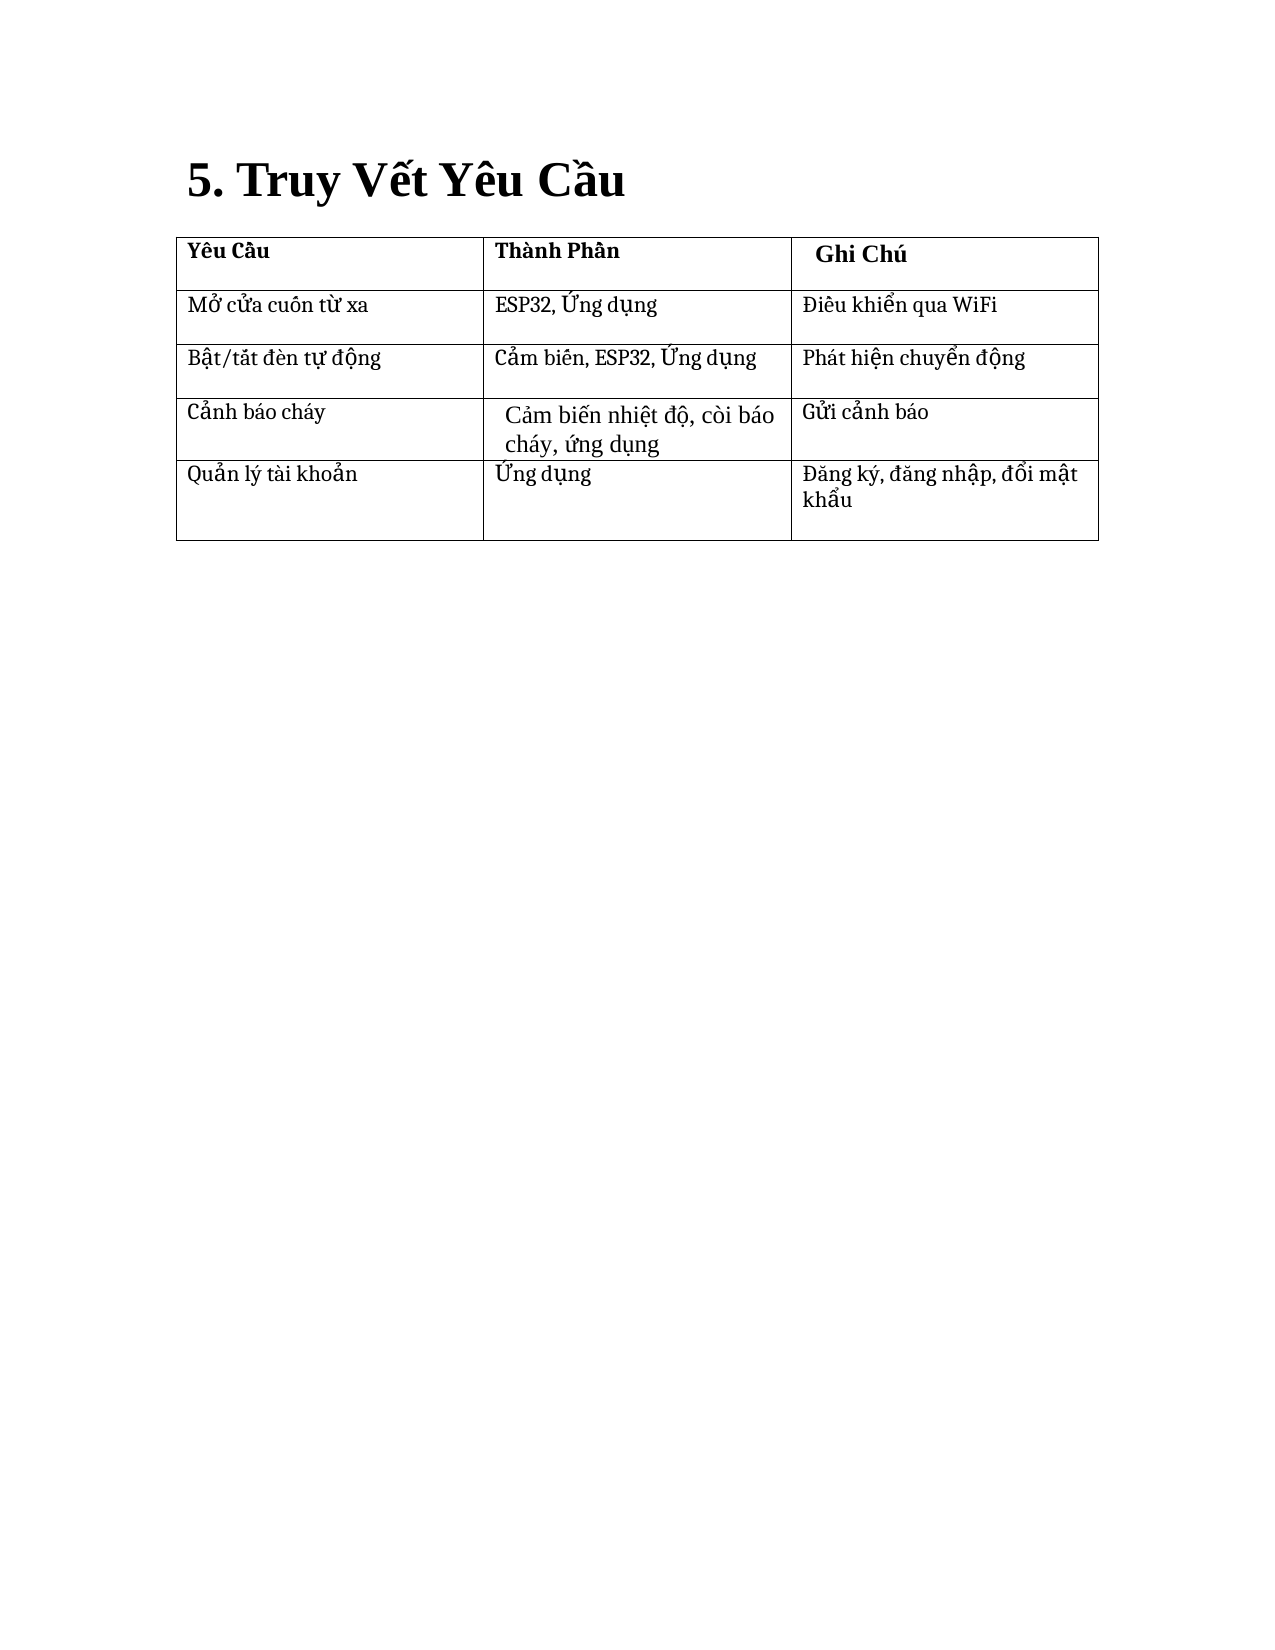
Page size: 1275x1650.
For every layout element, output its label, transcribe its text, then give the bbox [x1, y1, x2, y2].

table_cell Điều khiển qua WiFi [792, 291, 1098, 344]
table_cell Phát hiện chuyển động [792, 345, 1098, 398]
table_cell Cảm biến, ESP32, Ứng dụng [484, 345, 791, 398]
table_cell Bật/tắt đèn tự động [177, 345, 483, 398]
table_cell Ứng dụng [484, 461, 791, 540]
table_cell Mở cửa cuốn từ xa [177, 291, 483, 344]
table_header Thành Phần [484, 238, 791, 290]
table_cell [484, 399, 791, 460]
table_cell Cảnh báo cháy [177, 399, 483, 460]
table_header [792, 238, 1098, 290]
table_header Yêu Cầu [177, 238, 483, 290]
table_cell Đăng ký, đăng nhập, đổi mật khẩu [792, 461, 1098, 540]
text 5. Truy Vết Yêu Cầu [187, 150, 1087, 207]
table_cell Quản lý tài khoản [177, 461, 483, 540]
table_cell ESP32, Ứng dụng [484, 291, 791, 344]
table_cell Gửi cảnh báo [792, 399, 1098, 460]
